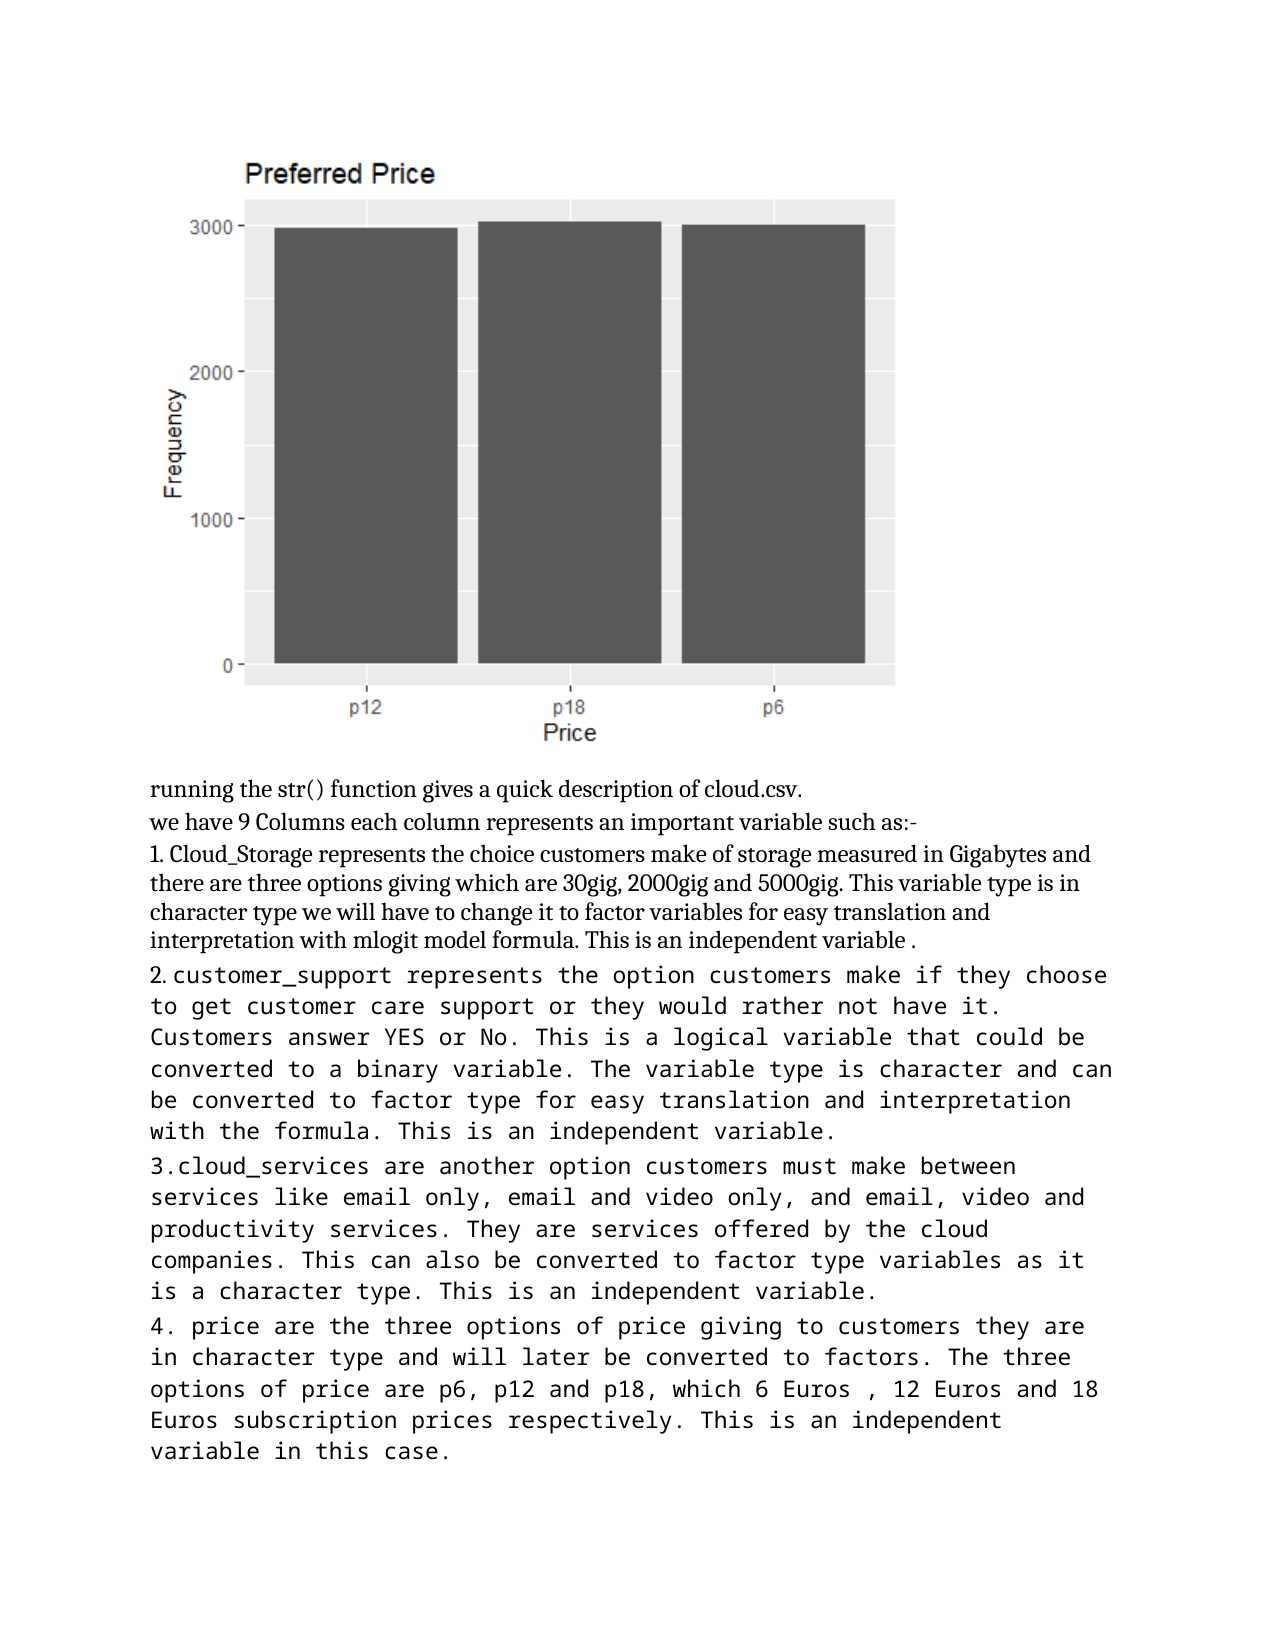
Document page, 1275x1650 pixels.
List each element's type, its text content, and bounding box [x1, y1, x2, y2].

text 3.cloud_services are another option customers must make between services like email only, email and video only, and email, video and productivity services. They are services offered by the cloud companies. This can also be converted to factor type variables as it is a character type. This is an independent variable. [150, 1150, 1125, 1306]
picture [150, 150, 908, 757]
text 1. Cloud_Storage represents the choice customers make of storage measured in Gigabytes and there are three options giving which are 30gig, 2000gig and 5000gig. This variable type is in character type we will have to change it to factor variables for easy translation and interpretation with mlogit model formula. This is an independent variable . [150, 840, 1125, 955]
text 2. customer_support represents the option customers make if they choose to get customer care support or they would rather not have it. Customers answer YES or No. This is a logical variable that could be converted to a binary variable. The variable type is character and can be converted to factor type for easy translation and interpretation with the formula. This is an independent variable. [150, 959, 1125, 1146]
text running the str() function gives a quick description of cloud.csv. [150, 775, 1125, 804]
text we have 9 Columns each column represents an important variable such as:- [150, 808, 1125, 836]
text 4. price are the three options of price giving to customers they are in character type and will later be converted to factors. The three options of price are p6, p12 and p18, which 6 Euros , 12 Euros and 18 Euros subscription prices respectively. This is an independent variable in this case. [150, 1310, 1125, 1466]
